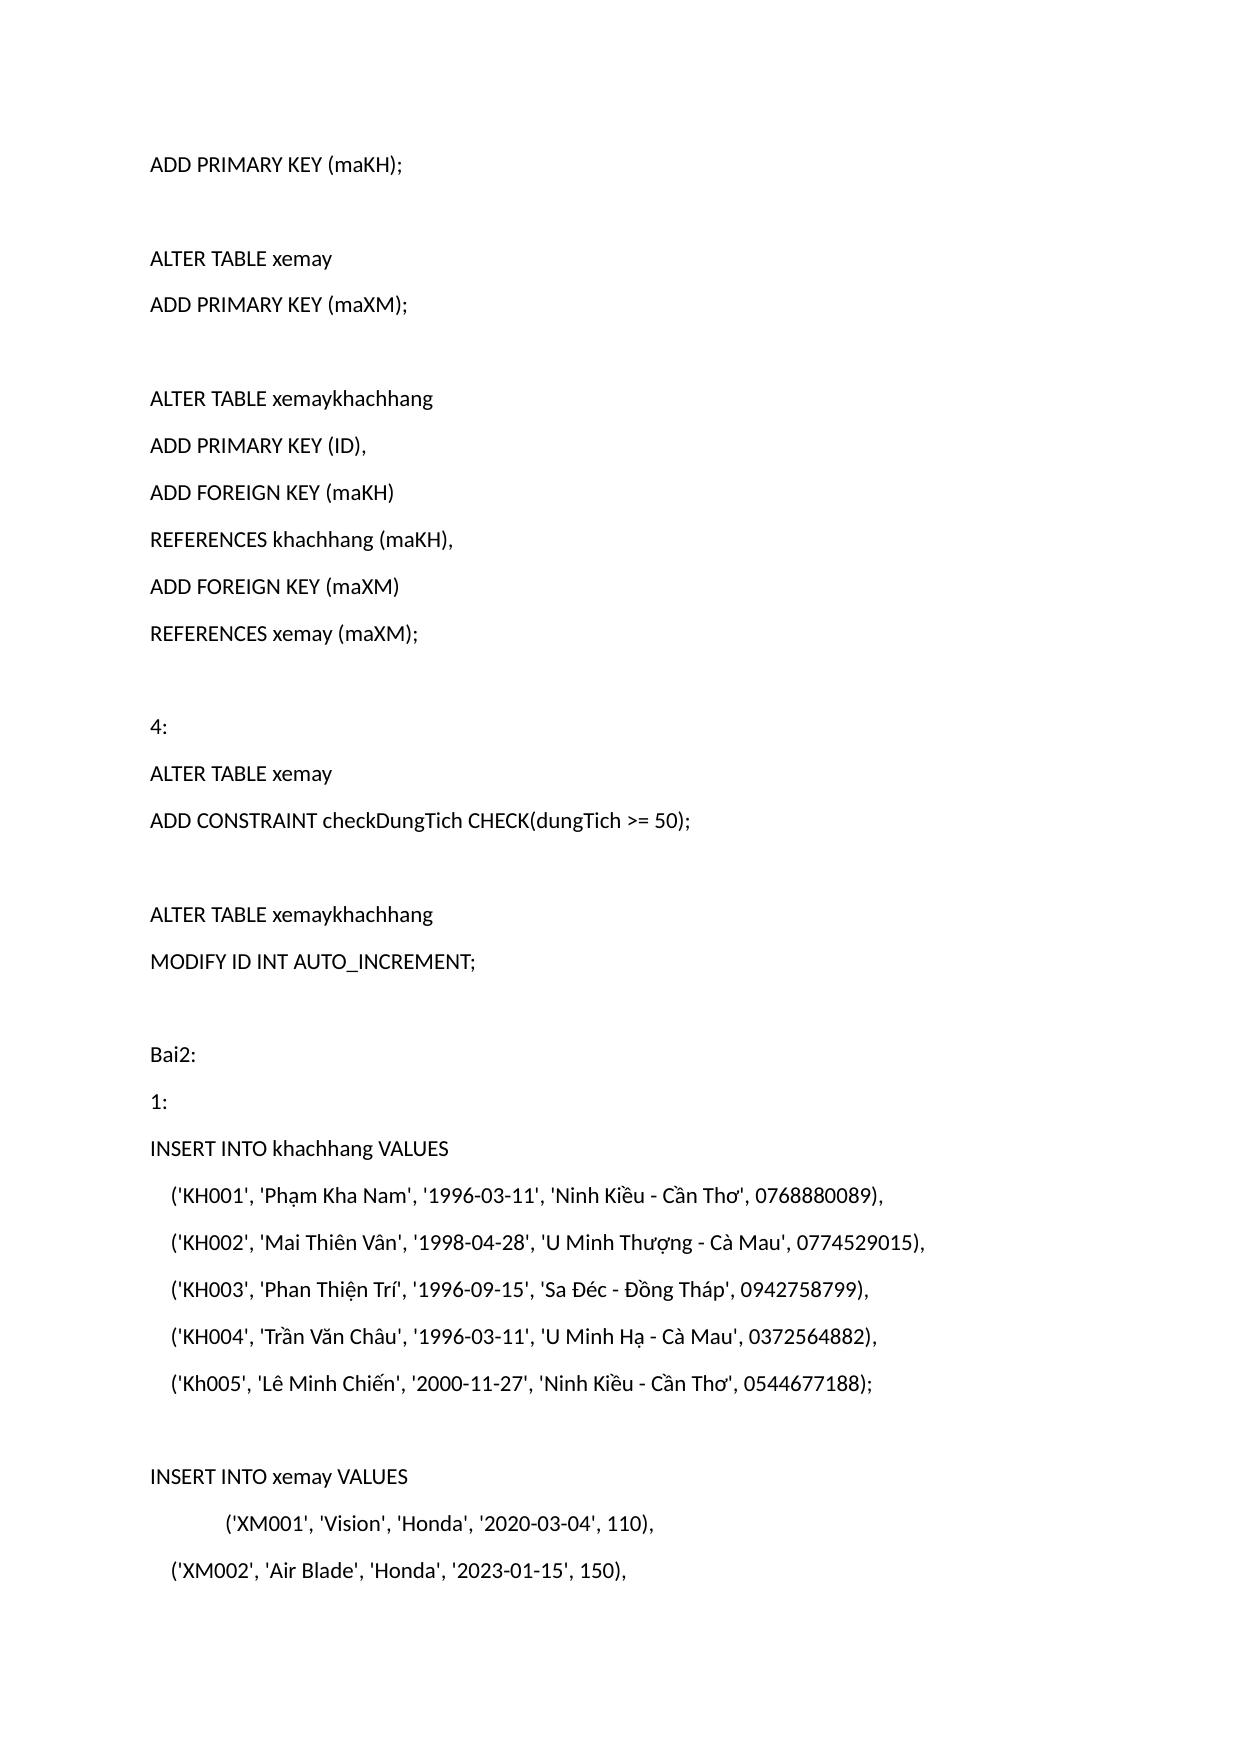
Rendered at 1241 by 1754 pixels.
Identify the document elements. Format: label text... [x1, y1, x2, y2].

text ('XM001', 'Vision', 'Honda', '2020-03-04', 110), [150, 1509, 1090, 1537]
text ADD PRIMARY KEY (ID), [150, 431, 1090, 459]
text REFERENCES xemay (maXM); [150, 619, 1090, 647]
text ('KH003', 'Phan Thiện Trí', '1996-09-15', 'Sa Đéc - Đồng Tháp', 0942758799), [150, 1275, 1090, 1303]
text ADD FOREIGN KEY (maXM) [150, 572, 1090, 600]
text 4: [150, 712, 1090, 741]
text INSERT INTO xemay VALUES [150, 1462, 1090, 1491]
text ('KH001', 'Phạm Kha Nam', '1996-03-11', 'Ninh Kiều - Cần Thơ', 0768880089), [150, 1181, 1090, 1209]
text ADD PRIMARY KEY (maXM); [150, 291, 1090, 319]
text Bai2: [150, 1041, 1090, 1069]
text ALTER TABLE xemay [150, 759, 1090, 787]
text 1: [150, 1087, 1090, 1116]
text ('Kh005', 'Lê Minh Chiến', '2000-11-27', 'Ninh Kiều - Cần Thơ', 0544677188); [150, 1369, 1090, 1397]
text ADD FOREIGN KEY (maKH) [150, 478, 1090, 506]
text ALTER TABLE xemaykhachhang [150, 384, 1090, 412]
text ALTER TABLE xemaykhachhang [150, 900, 1090, 928]
text ALTER TABLE xemay [150, 244, 1090, 272]
text MODIFY ID INT AUTO_INCREMENT; [150, 947, 1090, 975]
text REFERENCES khachhang (maKH), [150, 525, 1090, 553]
text ADD PRIMARY KEY (maKH); [150, 150, 1090, 178]
text ('KH002', 'Mai Thiên Vân', '1998-04-28', 'U Minh Thượng - Cà Mau', 0774529015), [150, 1228, 1090, 1256]
text ADD CONSTRAINT checkDungTich CHECK(dungTich >= 50); [150, 806, 1090, 834]
text ('KH004', 'Trần Văn Châu', '1996-03-11', 'U Minh Hạ - Cà Mau', 0372564882), [150, 1322, 1090, 1350]
text INSERT INTO khachhang VALUES [150, 1134, 1090, 1162]
text ('XM002', 'Air Blade', 'Honda', '2023-01-15', 150), [150, 1556, 1090, 1584]
